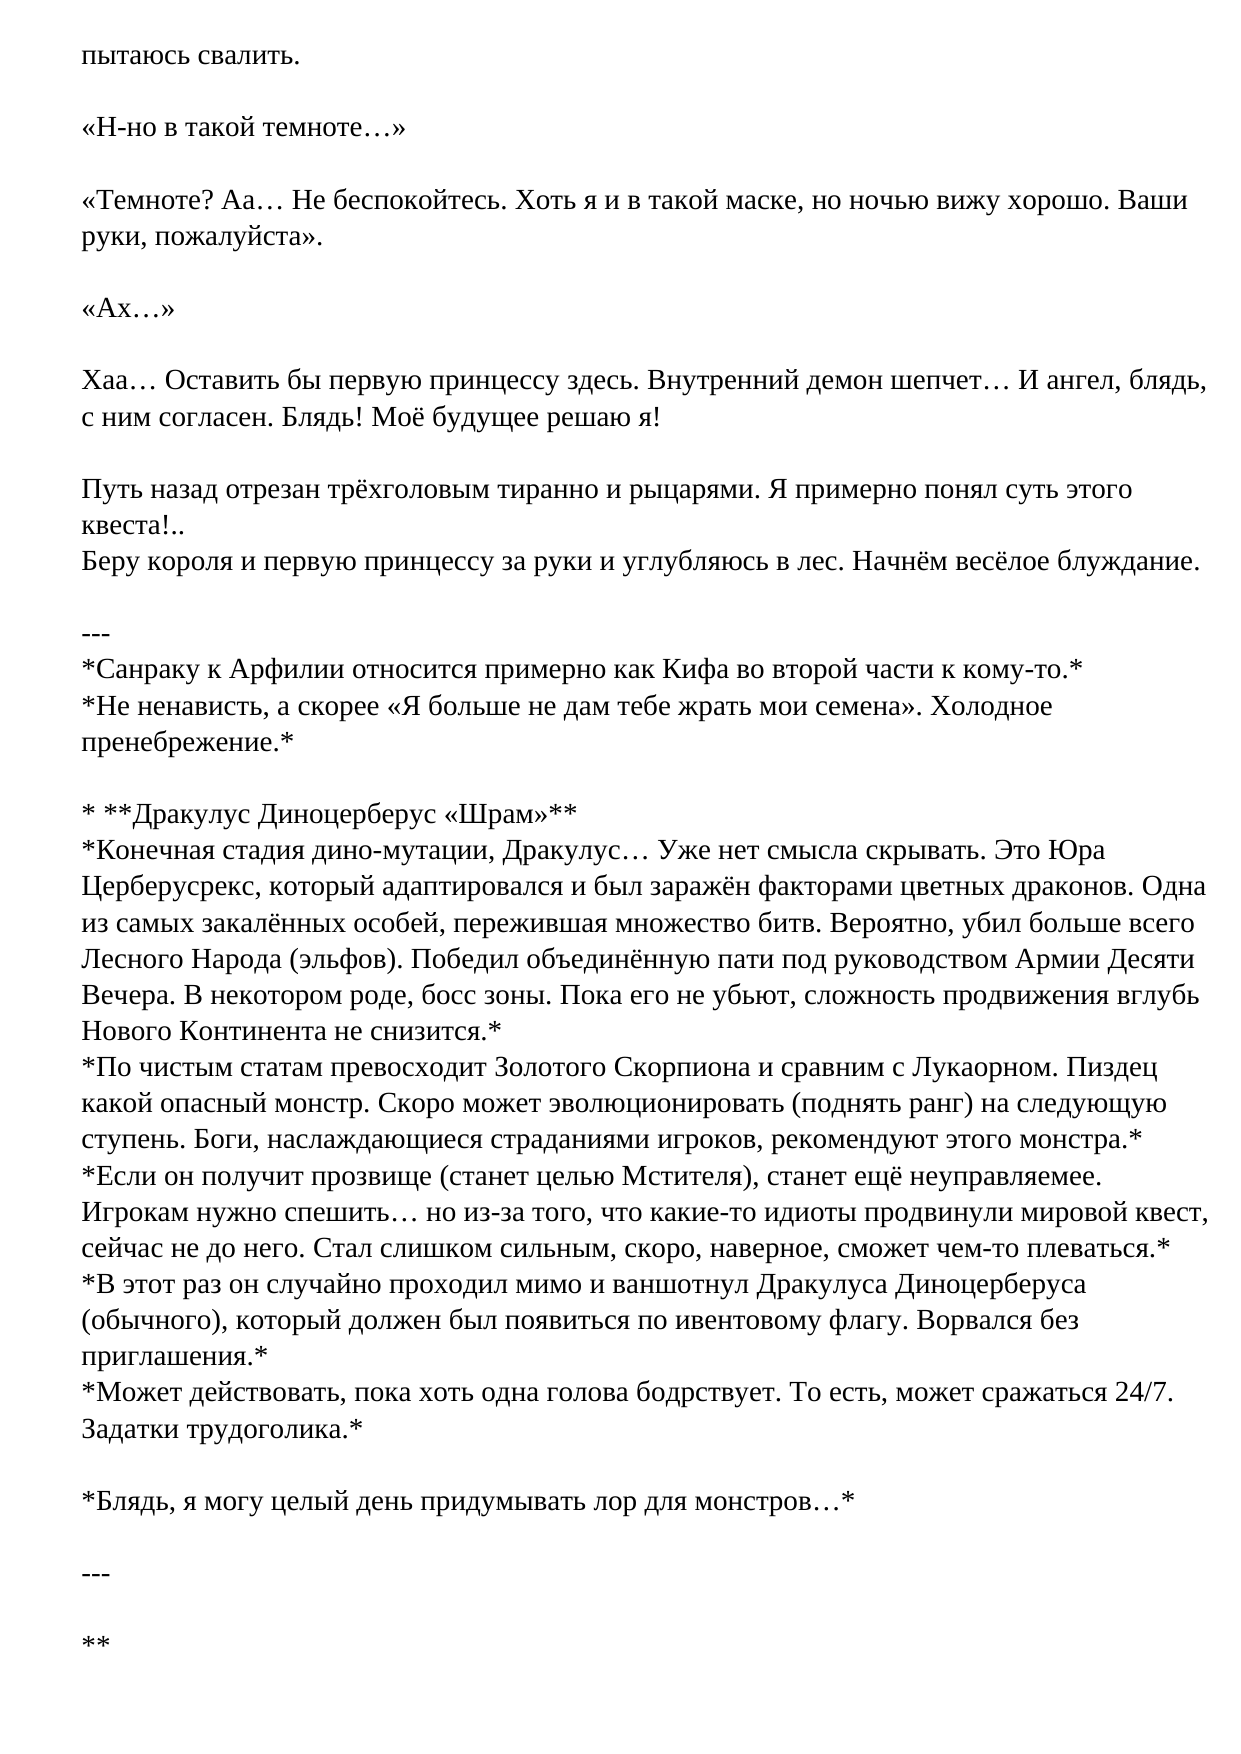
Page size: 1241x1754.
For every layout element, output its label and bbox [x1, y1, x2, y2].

text [81, 37, 1215, 1661]
